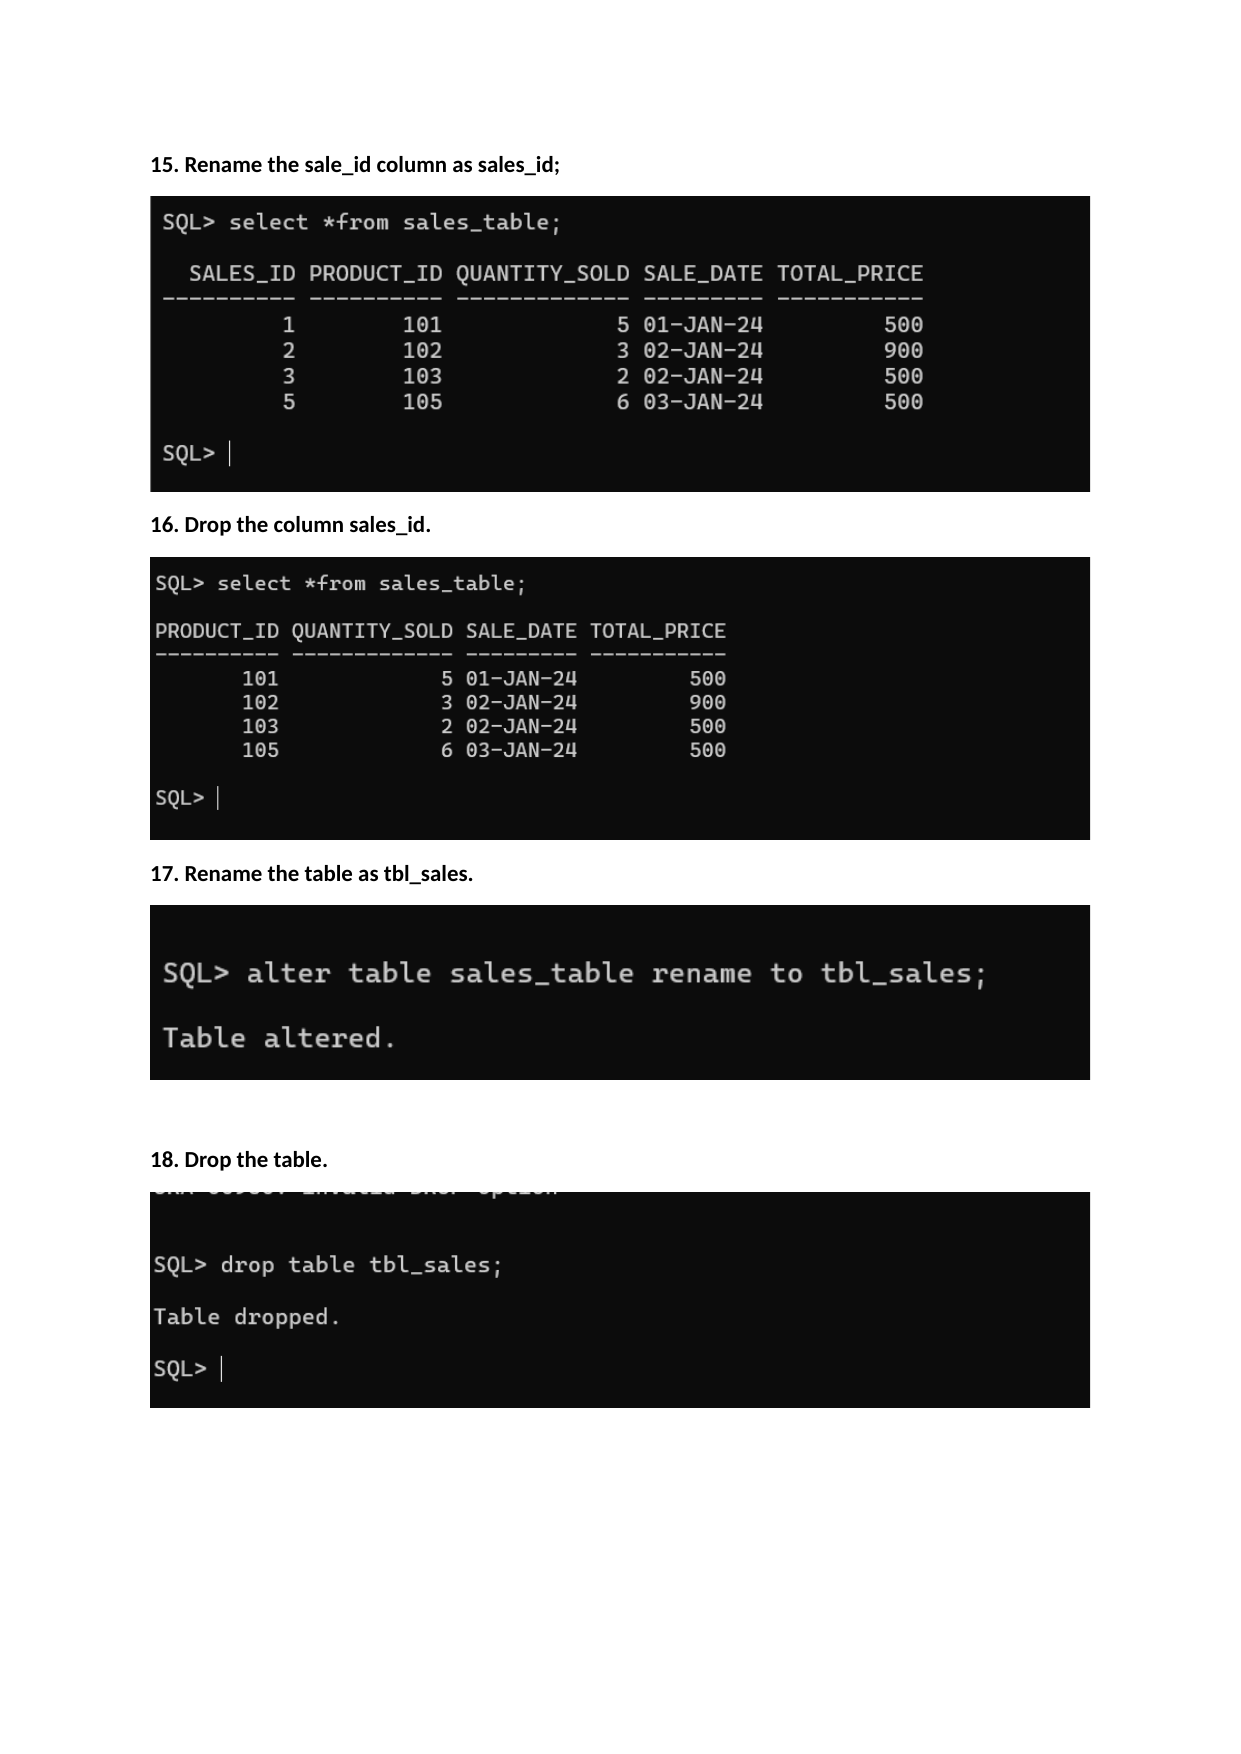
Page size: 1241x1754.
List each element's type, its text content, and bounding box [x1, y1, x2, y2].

picture [150, 1192, 1091, 1408]
text 17. Rename the table as tbl_sales. [150, 859, 1090, 887]
picture [150, 196, 1091, 492]
text 15. Rename the sale_id column as sales_id; [150, 150, 1090, 178]
text 16. Drop the column sales_id. [150, 511, 1090, 538]
picture [150, 557, 1091, 840]
text 18. Drop the table. [150, 1146, 1090, 1173]
picture [150, 905, 1091, 1080]
